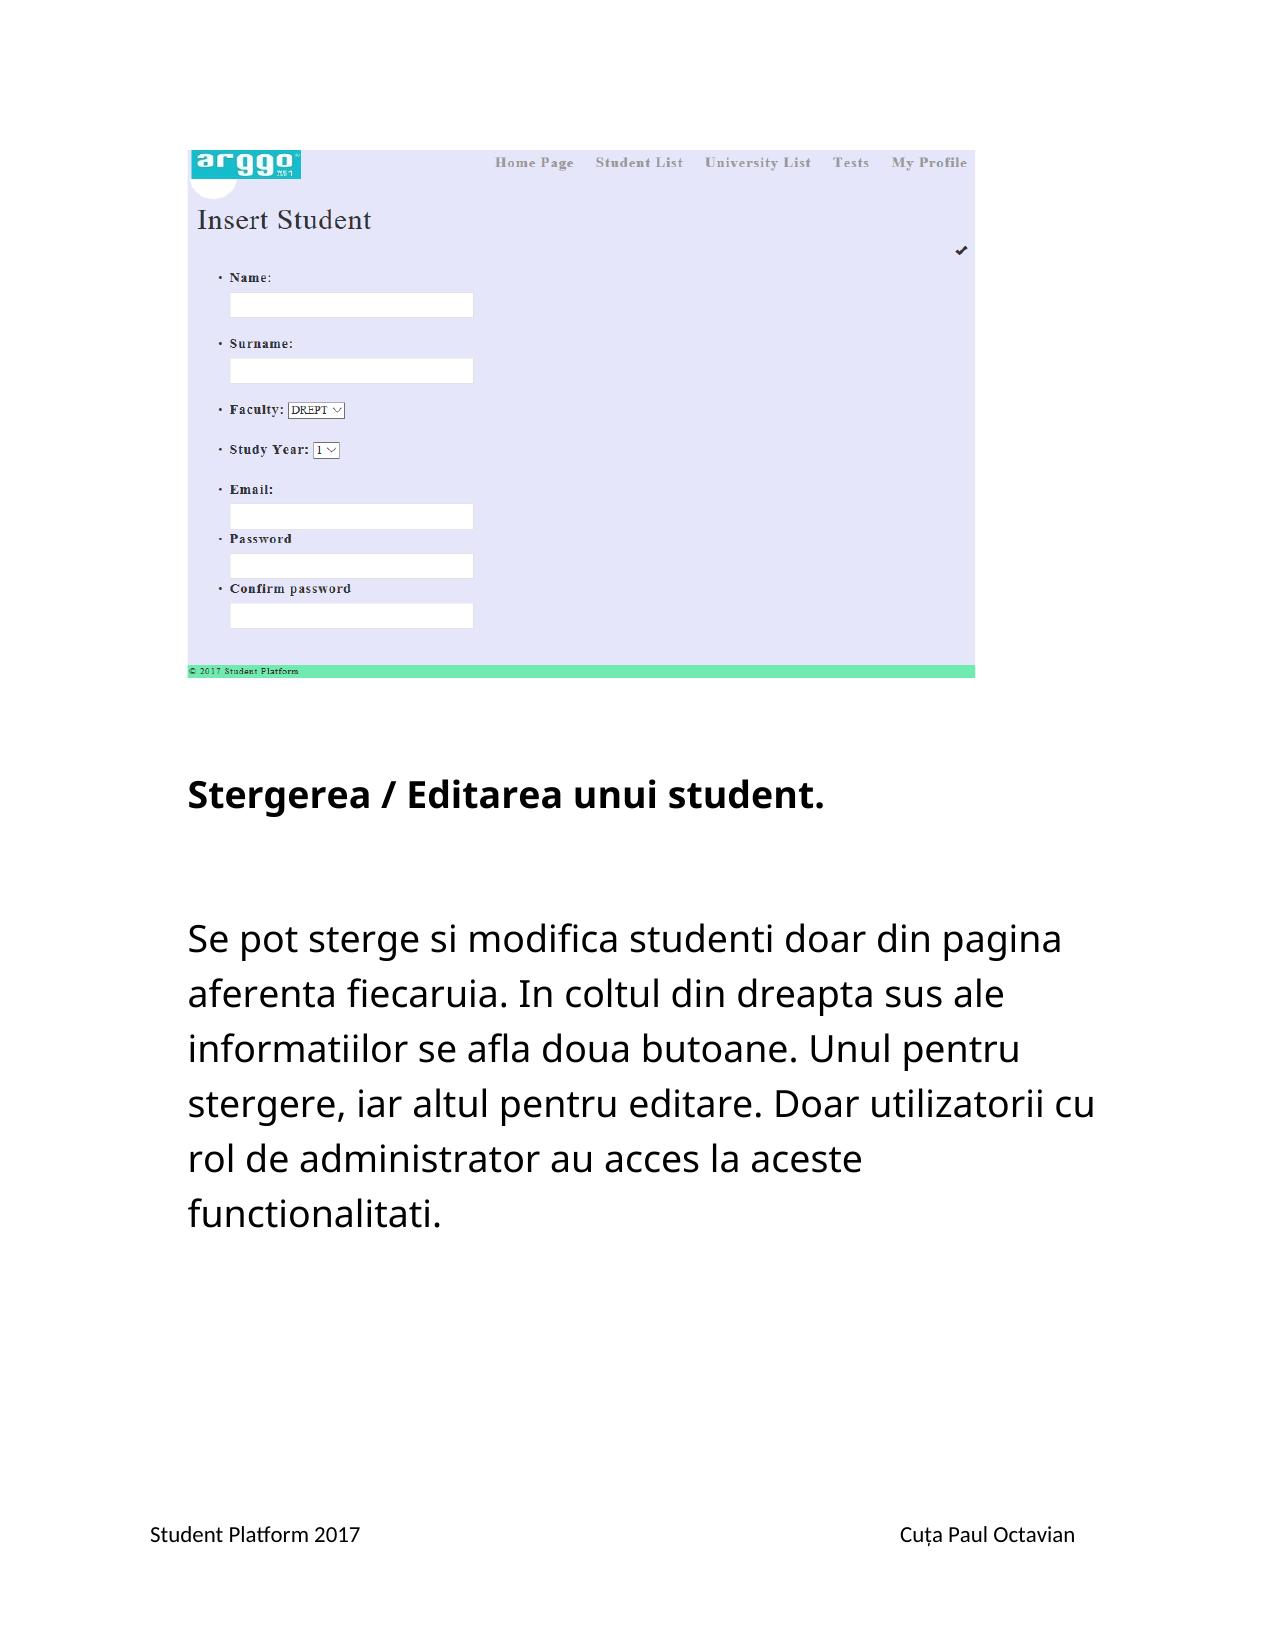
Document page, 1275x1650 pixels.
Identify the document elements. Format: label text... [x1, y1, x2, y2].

text Stergerea / Editarea unui student. [187, 768, 1125, 819]
text Se pot sterge si modifica studenti doar din pagina aferenta fiecaruia. In coltul din dreapta sus ale informatiilor se afla doua butoane. Unul pentru stergere, iar altul pentru editare. Doar utilizatorii cu rol de administrator au acces la aceste functionalitati. [187, 912, 1125, 1238]
picture [187, 150, 976, 678]
